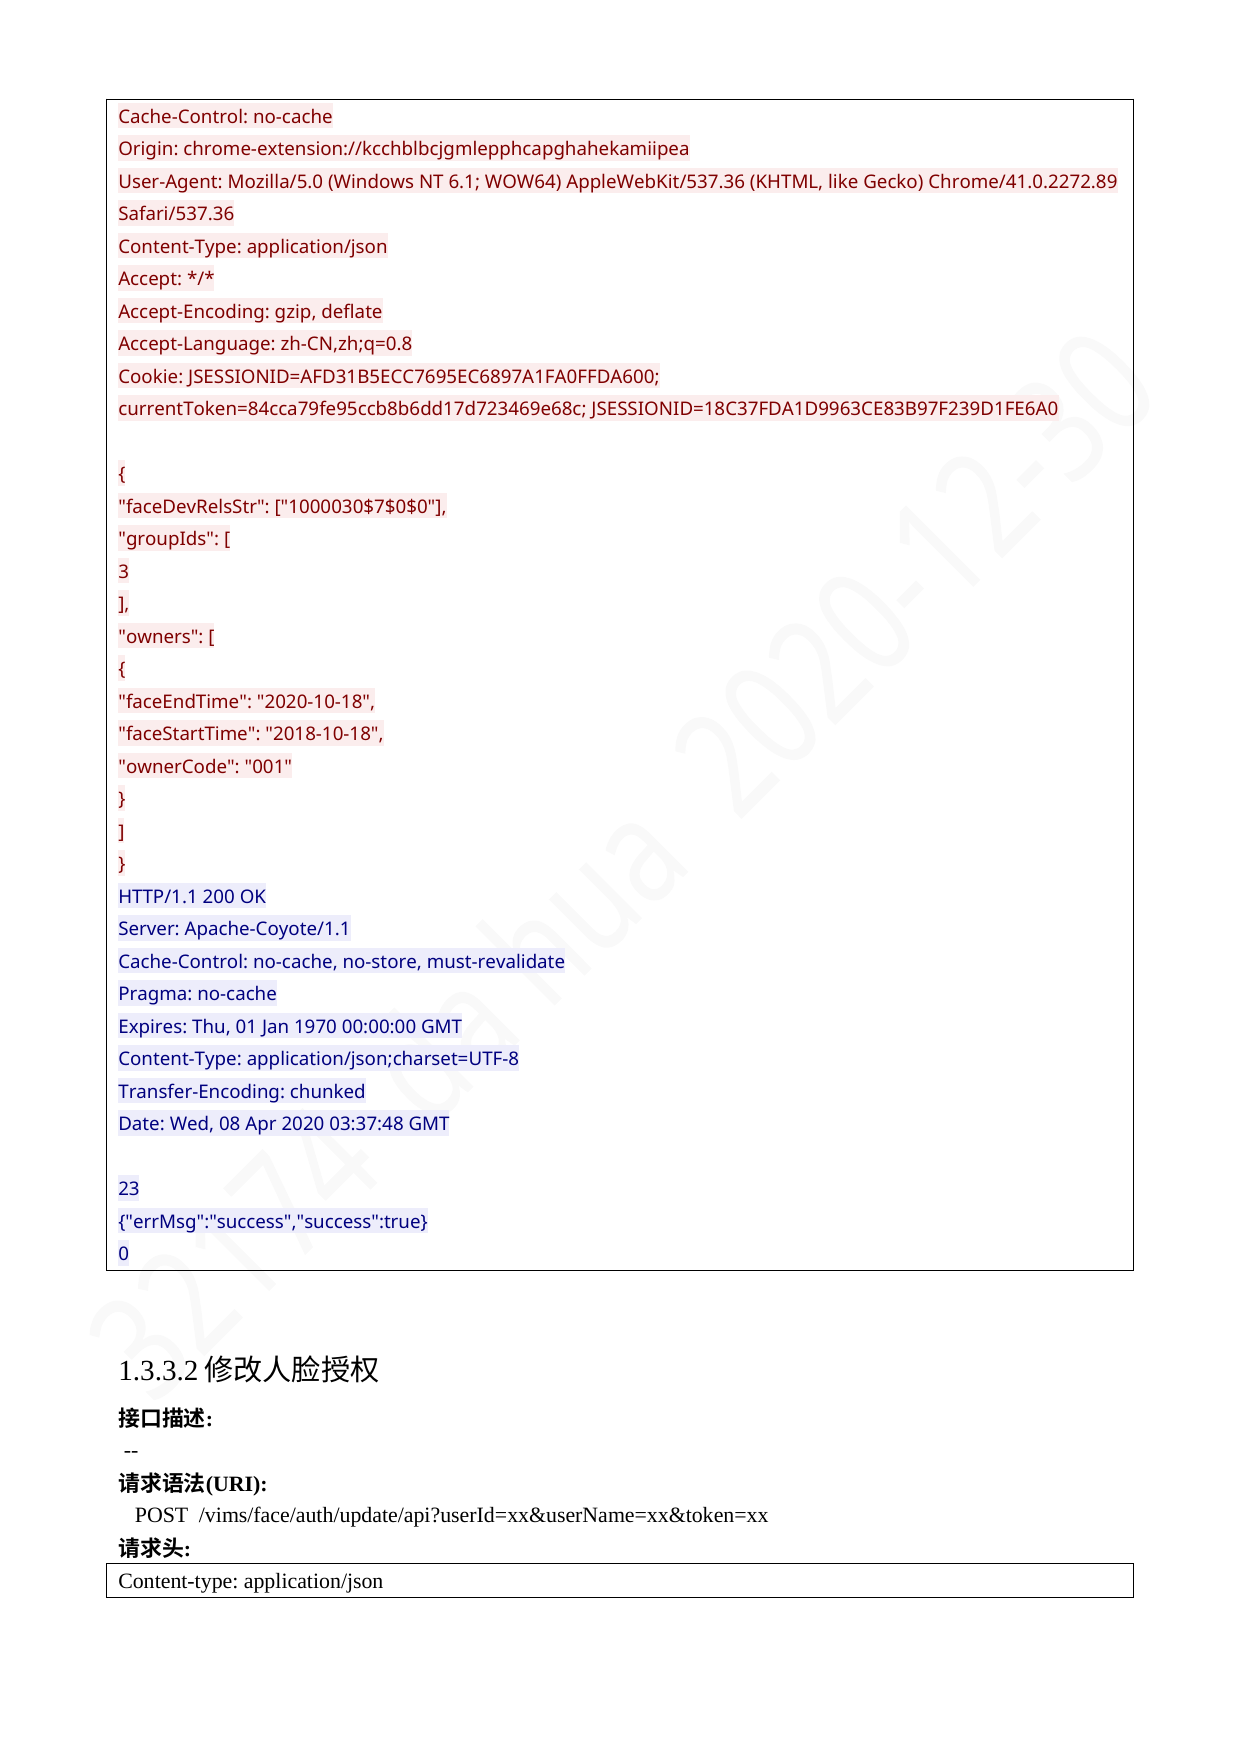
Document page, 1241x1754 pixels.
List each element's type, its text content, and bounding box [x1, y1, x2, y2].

subtitle 1.3.3.2修改人脸授权 [118, 1336, 1122, 1401]
text 请求头: [118, 1531, 1122, 1563]
text POST /vims/face/auth/update/api?userId=xx&userName=xx&token=xx [118, 1498, 1122, 1531]
text 接口描述: [118, 1401, 1122, 1433]
text 请求语法(URI): [118, 1466, 1122, 1498]
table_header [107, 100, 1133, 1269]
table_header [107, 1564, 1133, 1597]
text -- [118, 1433, 1122, 1466]
